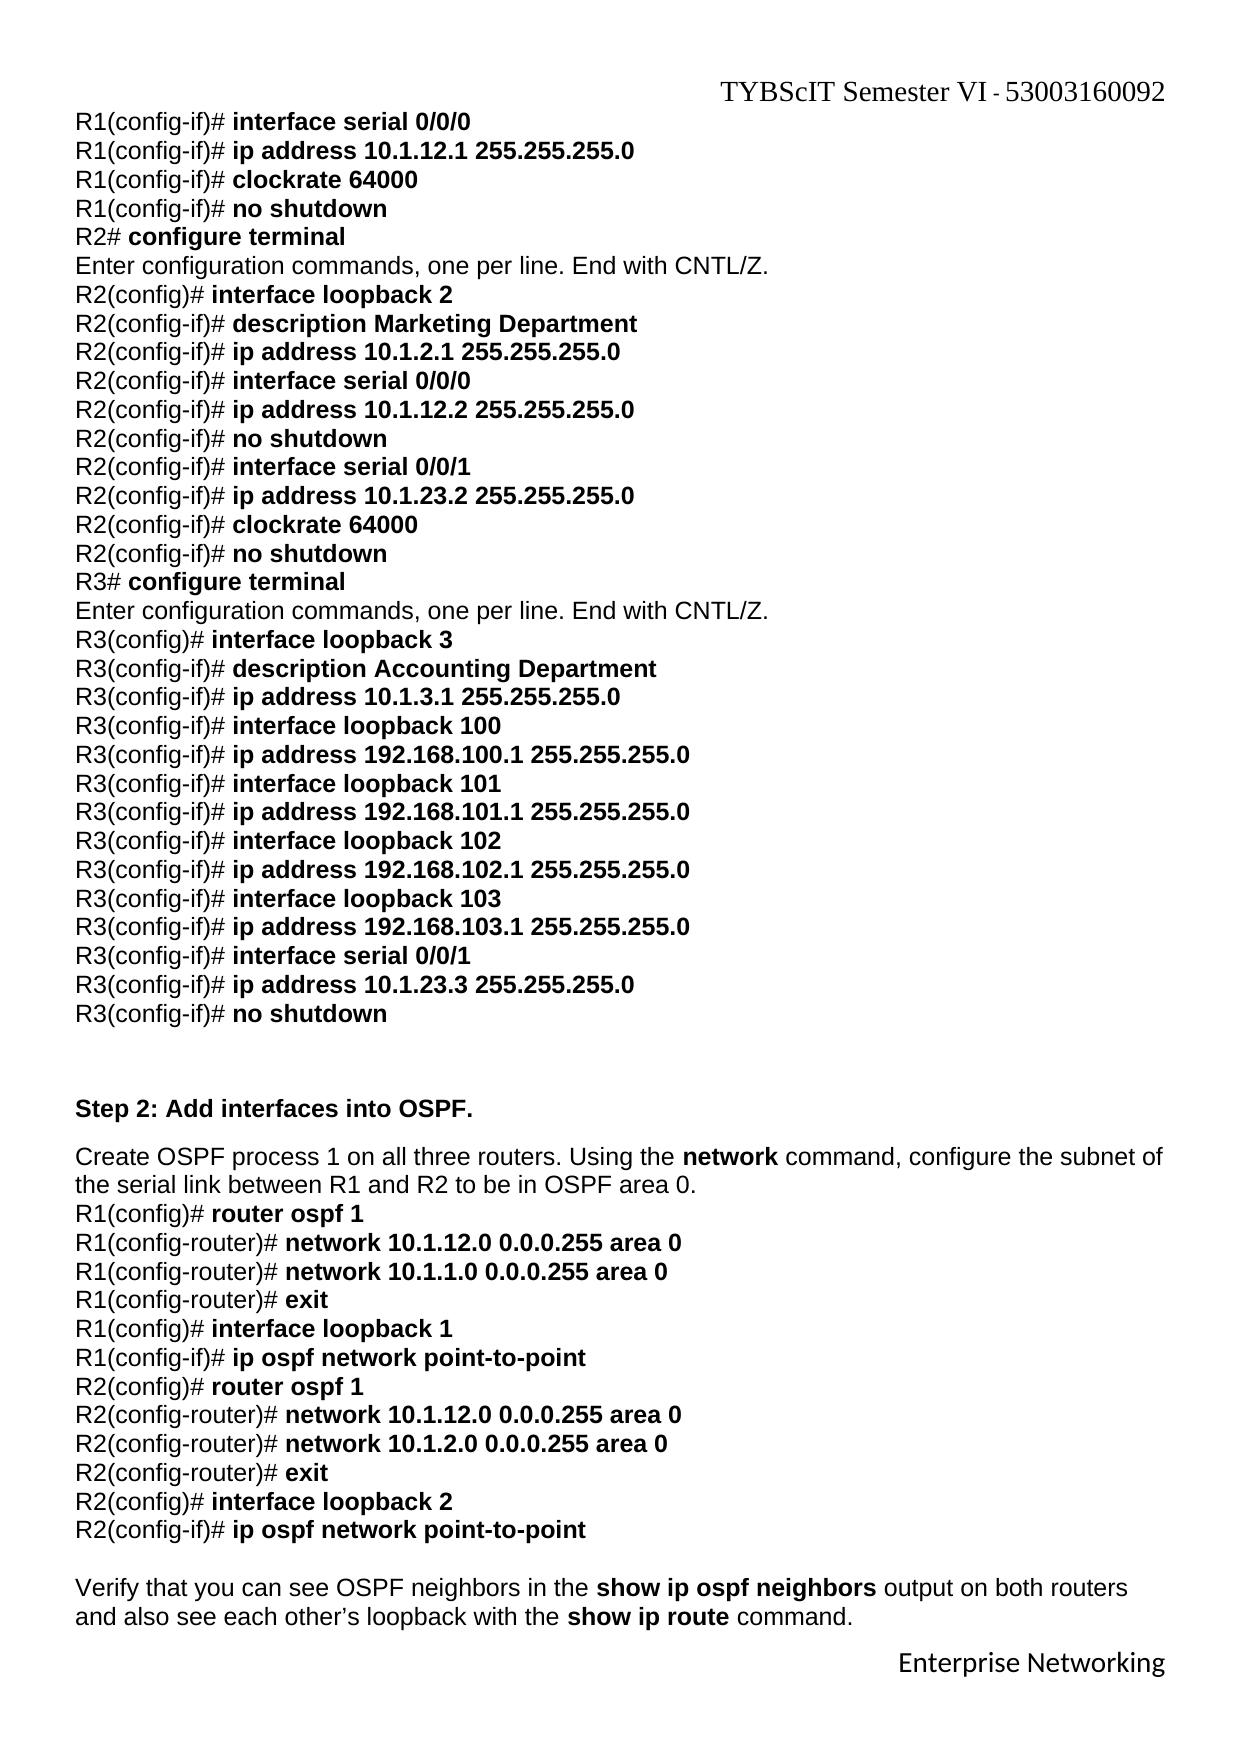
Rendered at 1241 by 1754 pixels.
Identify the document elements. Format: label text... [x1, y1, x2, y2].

text R3(config-if)# ip address 192.168.101.1 255.255.255.0 [75, 797, 1165, 826]
text R3(config-if)# ip address 192.168.103.1 255.255.255.0 [75, 912, 1165, 941]
text R2(config-if)# ip address 10.1.2.1 255.255.255.0 [75, 337, 1165, 366]
text R2(config)# interface loopback 2 [75, 1487, 1165, 1515]
text R3(config-if)# no shutdown [75, 998, 1165, 1027]
text R1(config-if)# no shutdown [75, 193, 1165, 222]
text R1(config)# interface loopback 1 [75, 1314, 1165, 1343]
text R2(config-router)# network 10.1.2.0 0.0.0.255 area 0 [75, 1429, 1165, 1458]
text R1(config-if)# interface serial 0/0/0 [75, 107, 1165, 136]
text R2(config-if)# no shutdown [75, 538, 1165, 567]
text R1(config-if)# ip ospf network point-to-point [75, 1343, 1165, 1372]
text Enter configuration commands, one per line. End with CNTL/Z. [75, 251, 1165, 280]
text R1(config-router)# network 10.1.1.0 0.0.0.255 area 0 [75, 1257, 1165, 1285]
text R3(config-if)# ip address 10.1.23.3 255.255.255.0 [75, 970, 1165, 998]
text Create OSPF process 1 on all three routers. Using the network command, configure the subnet of the serial link between R1 and R2 to be in OSPF area 0. [75, 1142, 1165, 1199]
text Verify that you can see OSPF neighbors in the show ip ospf neighbors output on both routers and also see each other’s loopback with the show ip route command. [75, 1573, 1165, 1630]
text R3(config-if)# ip address 192.168.102.1 255.255.255.0 [75, 855, 1165, 883]
text R2(config-router)# network 10.1.12.0 0.0.0.255 area 0 [75, 1400, 1165, 1429]
text Step 2: Add interfaces into OSPF. [75, 1094, 1165, 1123]
text R2(config-if)# ip address 10.1.12.2 255.255.255.0 [75, 395, 1165, 423]
text Enter configuration commands, one per line. End with CNTL/Z. [75, 596, 1165, 625]
text R3(config-if)# interface serial 0/0/1 [75, 941, 1165, 970]
text R3(config-if)# ip address 10.1.3.1 255.255.255.0 [75, 682, 1165, 711]
text R2(config-if)# interface serial 0/0/1 [75, 452, 1165, 481]
text R2(config)# router ospf 1 [75, 1372, 1165, 1400]
text R2# configure terminal [75, 222, 1165, 251]
text R3(config-if)# interface loopback 103 [75, 883, 1165, 912]
text R3(config-if)# interface loopback 100 [75, 711, 1165, 740]
text R3(config-if)# interface loopback 101 [75, 768, 1165, 797]
text R3# configure terminal [75, 567, 1165, 596]
text R1(config-if)# clockrate 64000 [75, 165, 1165, 193]
text R2(config-if)# no shutdown [75, 423, 1165, 452]
text R2(config-if)# ip ospf network point-to-point [75, 1515, 1165, 1544]
text R3(config-if)# ip address 192.168.100.1 255.255.255.0 [75, 740, 1165, 768]
text R2(config-if)# clockrate 64000 [75, 510, 1165, 538]
text R1(config-router)# network 10.1.12.0 0.0.0.255 area 0 [75, 1228, 1165, 1257]
text R2(config-if)# interface serial 0/0/0 [75, 366, 1165, 395]
text R3(config-if)# interface loopback 102 [75, 826, 1165, 855]
text R1(config)# router ospf 1 [75, 1199, 1165, 1228]
text R2(config-router)# exit [75, 1458, 1165, 1487]
text R2(config-if)# description Marketing Department [75, 308, 1165, 337]
text R2(config)# interface loopback 2 [75, 280, 1165, 308]
text R1(config-router)# exit [75, 1285, 1165, 1314]
text R1(config-if)# ip address 10.1.12.1 255.255.255.0 [75, 136, 1165, 165]
text R3(config-if)# description Accounting Department [75, 653, 1165, 682]
text R2(config-if)# ip address 10.1.23.2 255.255.255.0 [75, 481, 1165, 510]
text R3(config)# interface loopback 3 [75, 625, 1165, 653]
